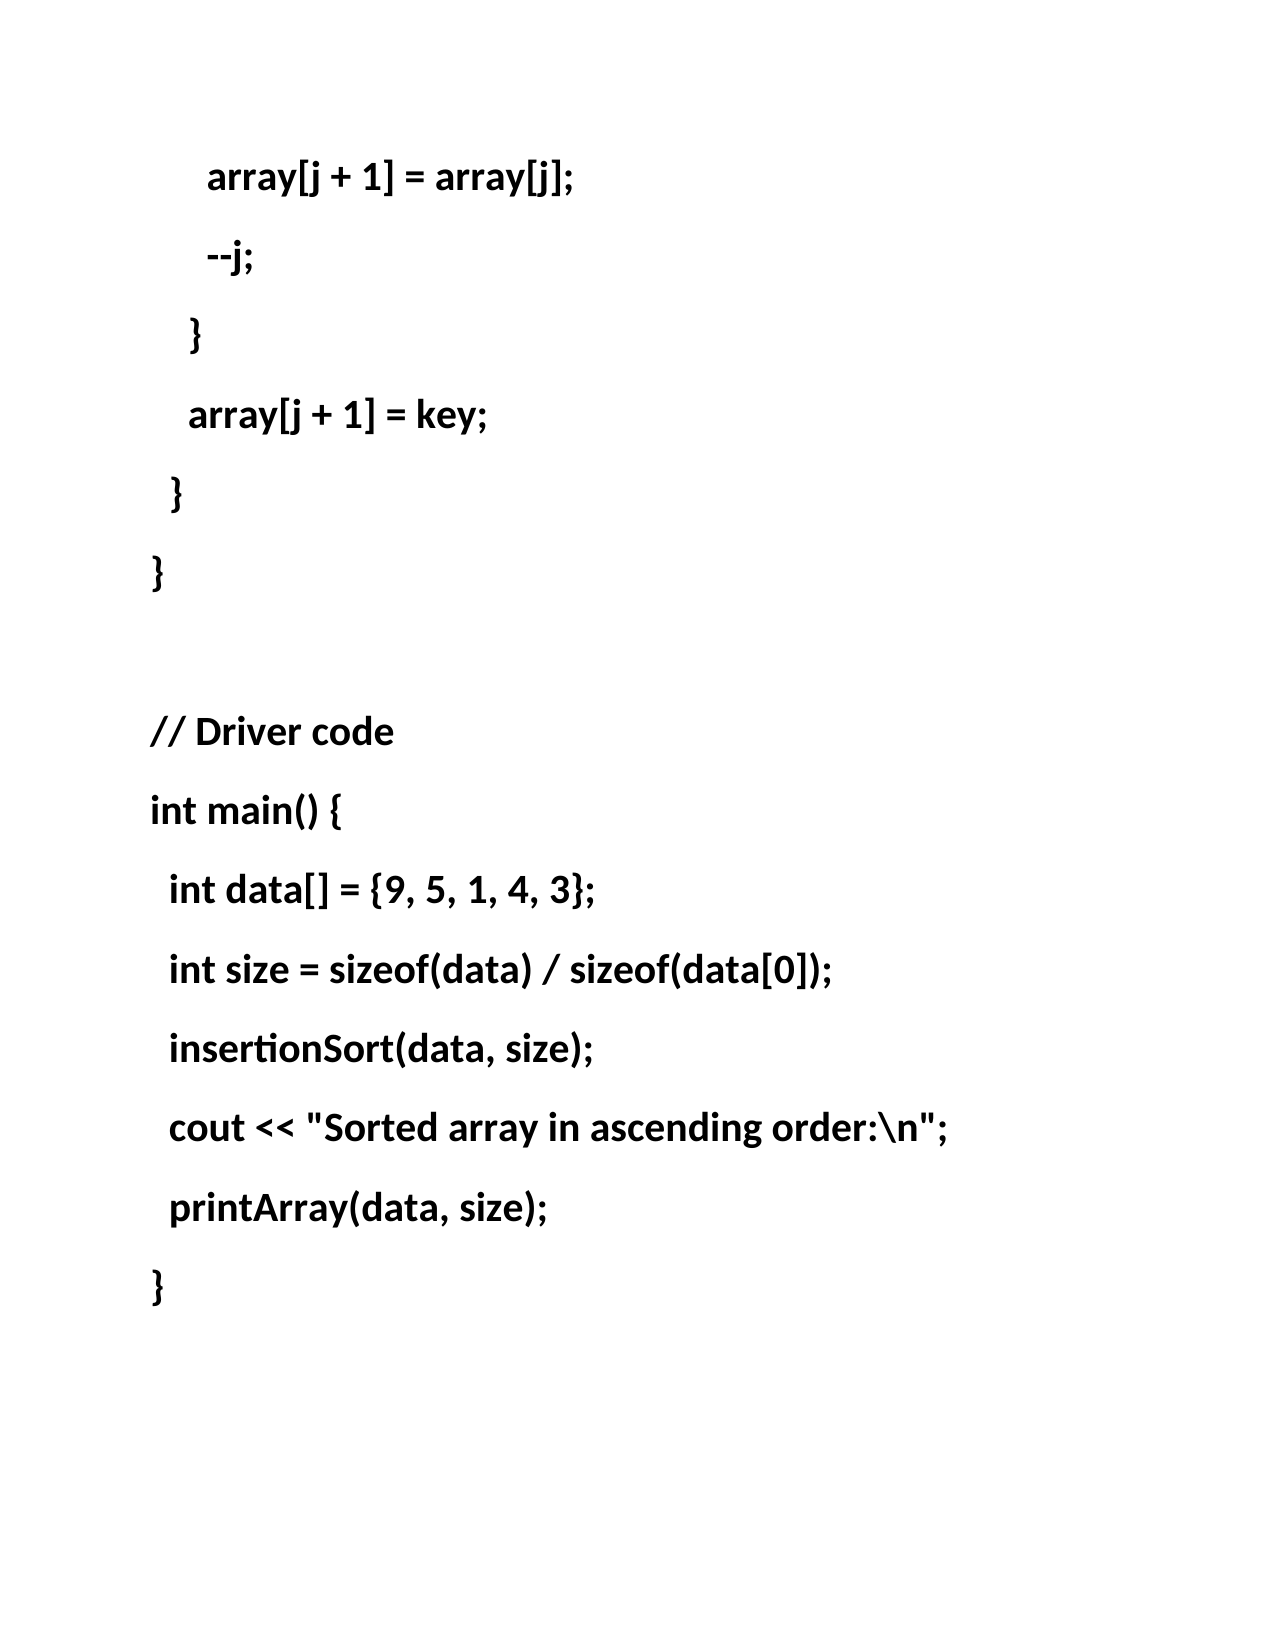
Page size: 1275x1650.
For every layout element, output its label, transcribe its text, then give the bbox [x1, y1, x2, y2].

text } [150, 308, 1125, 359]
text --j; [150, 229, 1125, 280]
text cout << "Sorted array in ascending order:\n"; [150, 1101, 1125, 1152]
text } [150, 1260, 1125, 1311]
text array[j + 1] = array[j]; [150, 150, 1125, 201]
text int main() { [150, 784, 1125, 835]
text int size = sizeof(data) / sizeof(data[0]); [150, 943, 1125, 993]
text array[j + 1] = key; [150, 388, 1125, 439]
text printArray(data, size); [150, 1181, 1125, 1231]
text // Driver code [150, 705, 1125, 756]
text int data[] = {9, 5, 1, 4, 3}; [150, 863, 1125, 914]
text } [150, 546, 1125, 597]
text insertionSort(data, size); [150, 1022, 1125, 1073]
text } [150, 467, 1125, 518]
